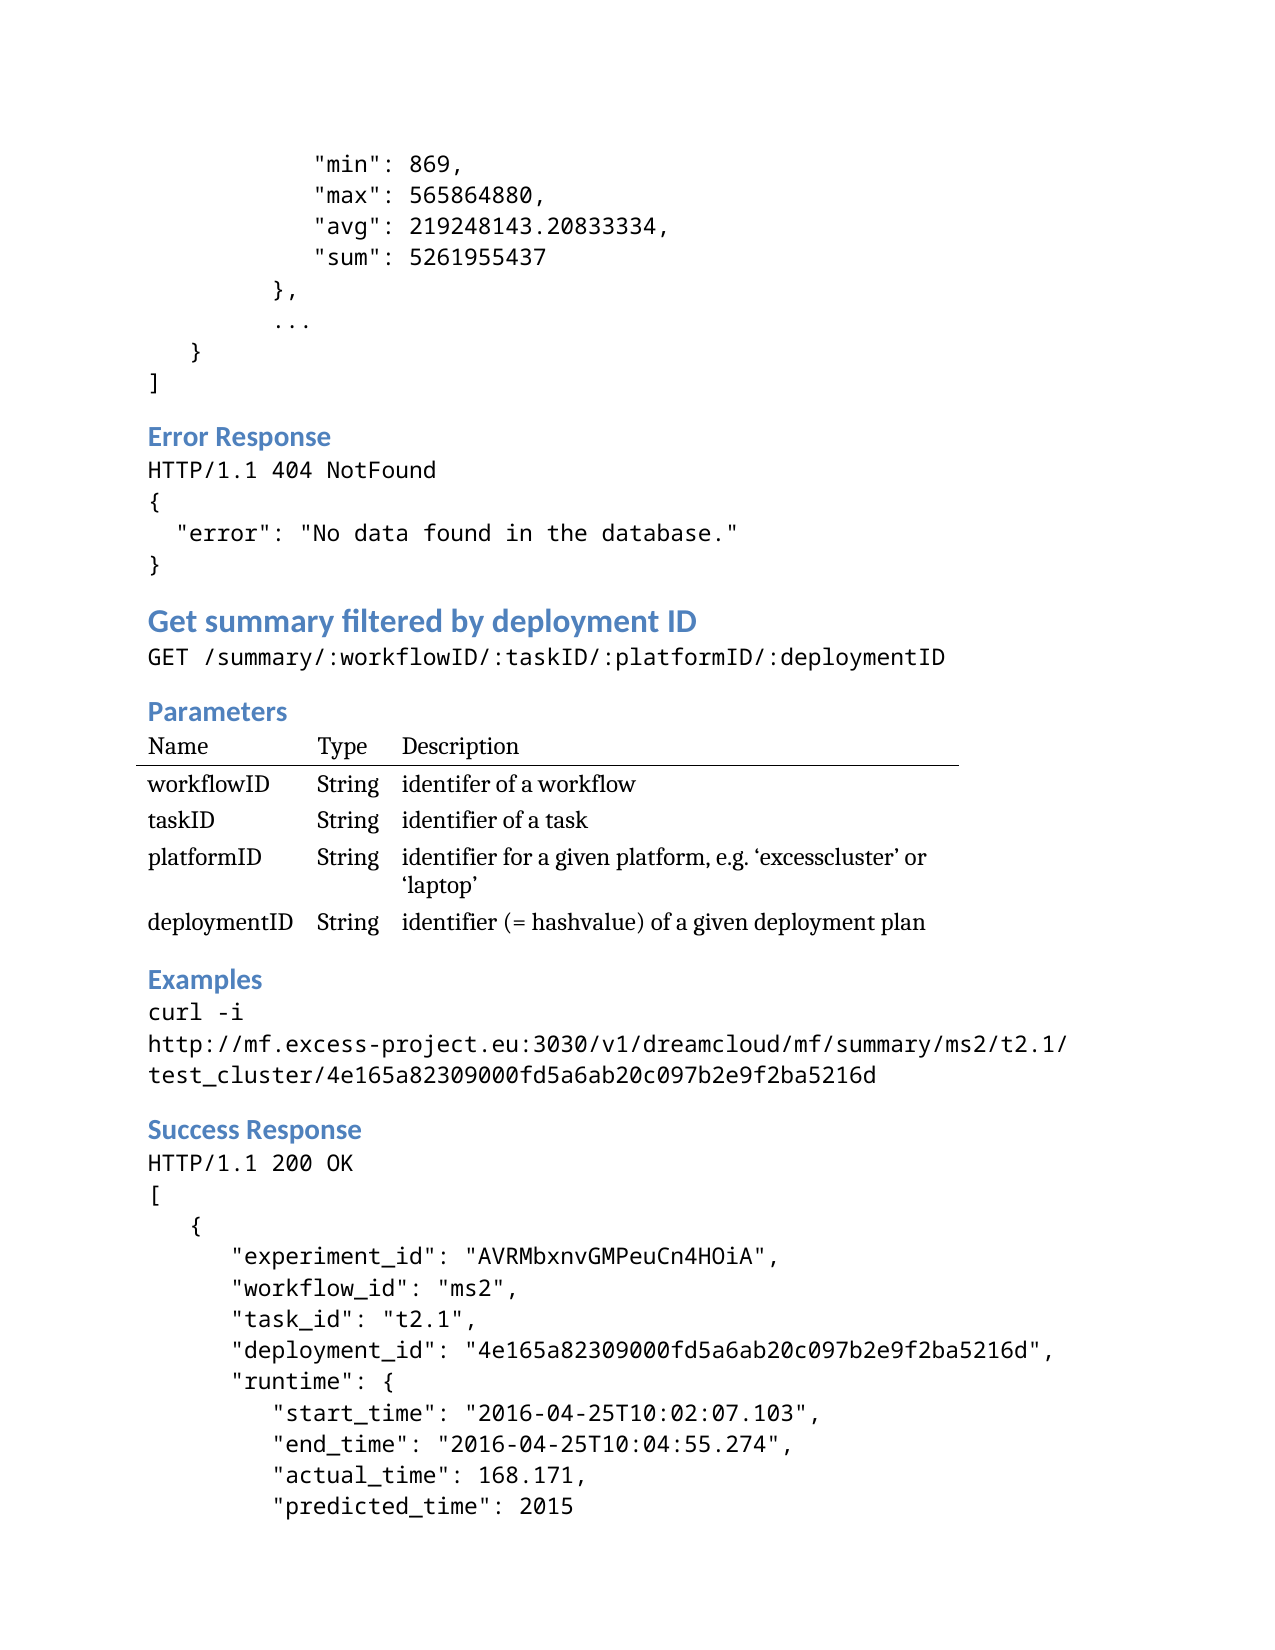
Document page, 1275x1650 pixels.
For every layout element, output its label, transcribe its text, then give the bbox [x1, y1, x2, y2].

text HTTP/1.1 404 NotFound { "error": "No data found in the database." } [148, 454, 1127, 579]
table_cell workflowID [136, 766, 306, 802]
subtitle Examples [148, 961, 1127, 996]
text GET /summary/:workflowID/:taskID/:platformID/:deploymentID [148, 641, 1127, 672]
subtitle Error Response [148, 418, 1127, 454]
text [148, 1147, 1127, 1522]
subtitle Parameters [148, 693, 1127, 728]
table_header Type [306, 728, 390, 764]
table_header Name [136, 728, 306, 764]
table_cell platformID [136, 839, 306, 904]
table_cell String [306, 766, 390, 802]
table_cell String [306, 839, 390, 904]
table_cell deploymentID [136, 904, 306, 940]
subtitle Success Response [148, 1111, 1127, 1147]
table_cell identifier (= hashvalue) of a given deployment plan [390, 904, 959, 940]
table_cell identifier for a given platform, e.g. ‘excesscluster’ or ‘laptop’ [390, 839, 959, 904]
table_cell identifier of a task [390, 803, 959, 839]
table_header Description [390, 728, 959, 764]
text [148, 148, 1127, 398]
table_cell String [306, 803, 390, 839]
text curl -i http://mf.excess-project.eu:3030/v1/dreamcloud/mf/summary/ms2/t2.1/test_cluster/4e165a82309000fd5a6ab20c097b2e9f2ba5216d [148, 996, 1127, 1090]
table_cell taskID [136, 803, 306, 839]
subtitle Get summary filtered by deployment ID [148, 600, 1127, 641]
table_cell identifer of a workflow [390, 766, 959, 802]
table_cell String [306, 904, 390, 940]
